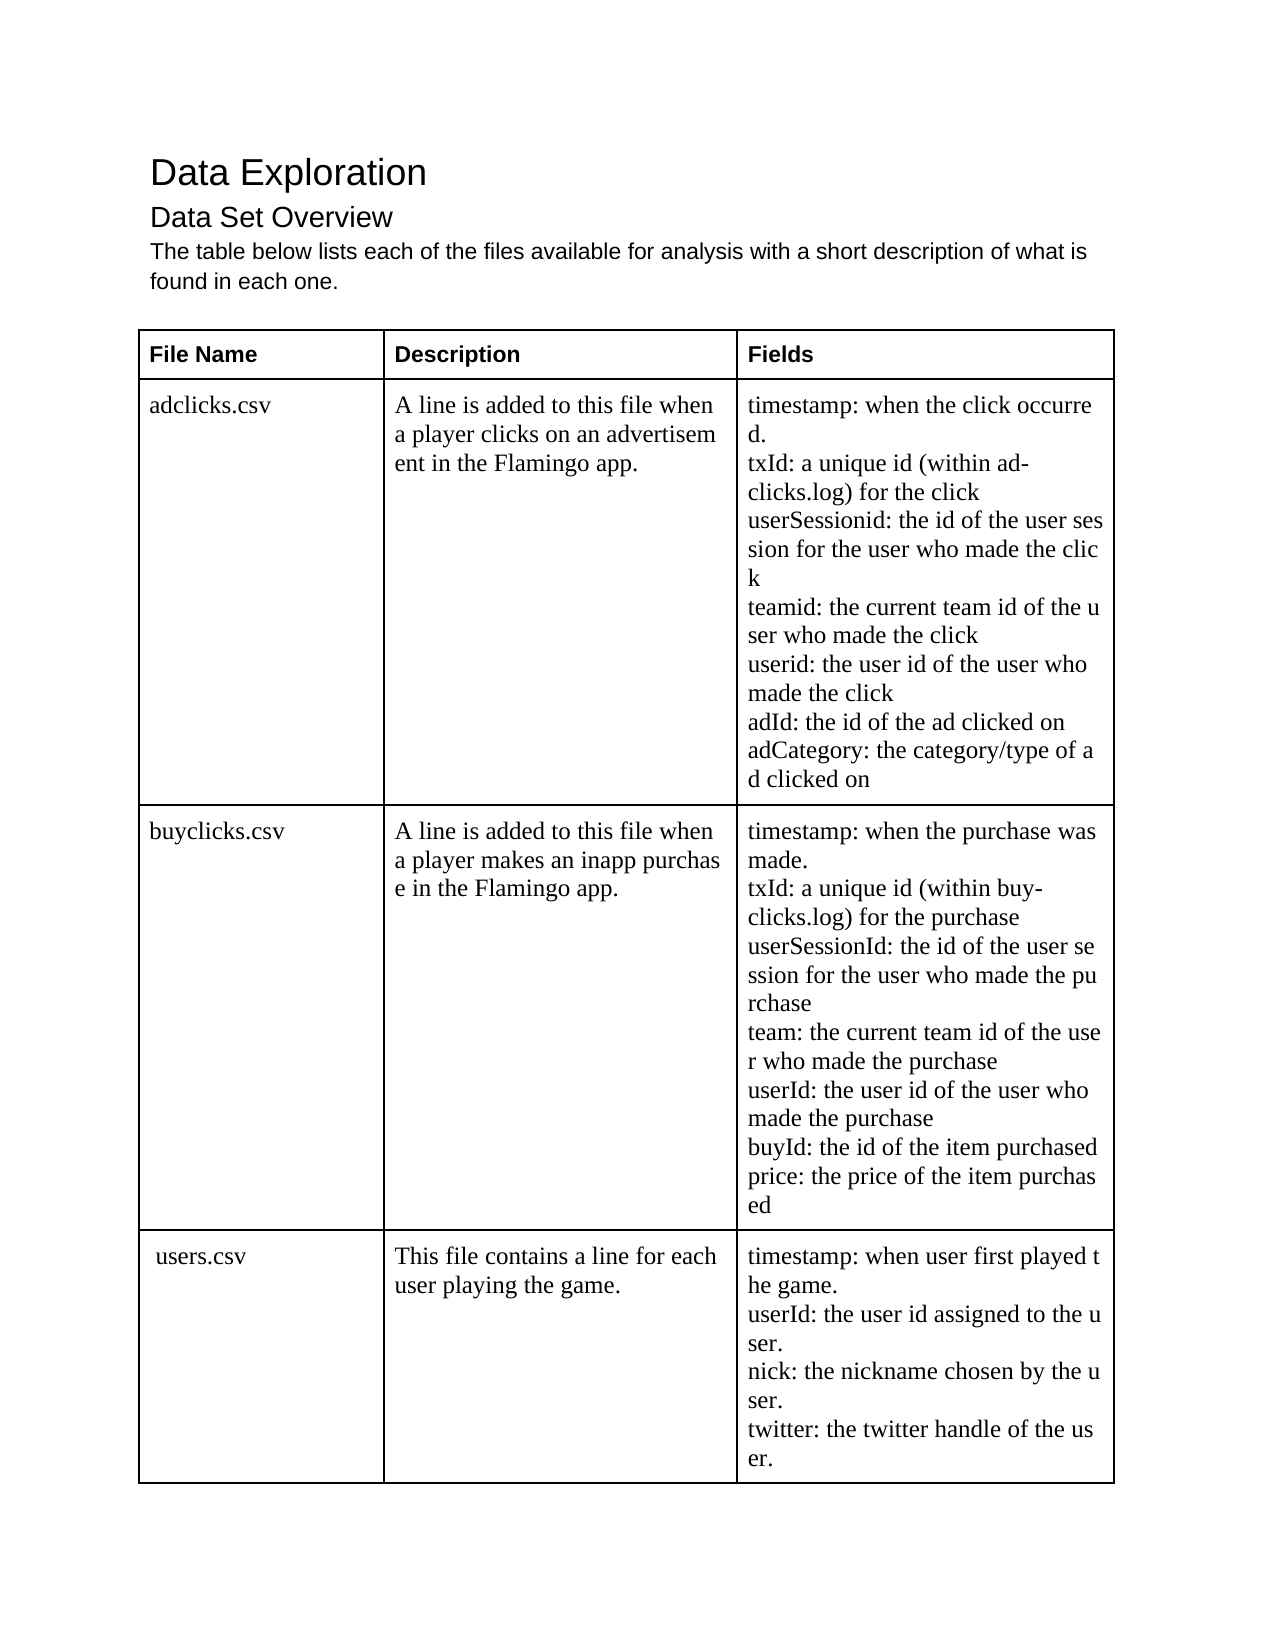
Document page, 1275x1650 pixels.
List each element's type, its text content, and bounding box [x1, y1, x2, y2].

table_header Description [385, 331, 736, 378]
table_cell A line is added to this file when a player clicks on an advertisement in the Flamingo app. [385, 380, 736, 803]
table_header Fields [738, 331, 1113, 378]
table_cell timestamp: when the click occurred. txId: a unique id (within adclicks.log) for the click userSessionid: the id of the user session for the user who made the click teamid: the current team id of the user who made the click userid: the user id of the user who made the click adId: the id of the ad clicked on adCategory: the category/type of ad clicked on [738, 380, 1113, 803]
table_cell timestamp: when the purchase was made. txId: a unique id (within buyclicks.log) for the purchase userSessionId: the id of the user session for the user who made the purchase team: the current team id of the user who made the purchase userId: the user id of the user who made the purchase buyId: the id of the item purchased price: the price of the item purchased [738, 806, 1113, 1229]
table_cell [738, 1231, 1113, 1482]
table_header File Name [140, 331, 383, 378]
table_cell buyclicks.csv [140, 806, 383, 1229]
table_cell users.csv [140, 1231, 383, 1482]
table_cell adclicks.csv [140, 380, 383, 803]
table_cell A line is added to this file when a player makes an inapp purchase in the Flamingo app. [385, 806, 736, 1229]
text Data Set Overview [150, 199, 1125, 233]
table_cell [385, 1231, 736, 1482]
text The table below lists each of the files available for analysis with a short description of what is found in each one. [150, 238, 1125, 295]
text Data Exploration [150, 150, 1125, 193]
